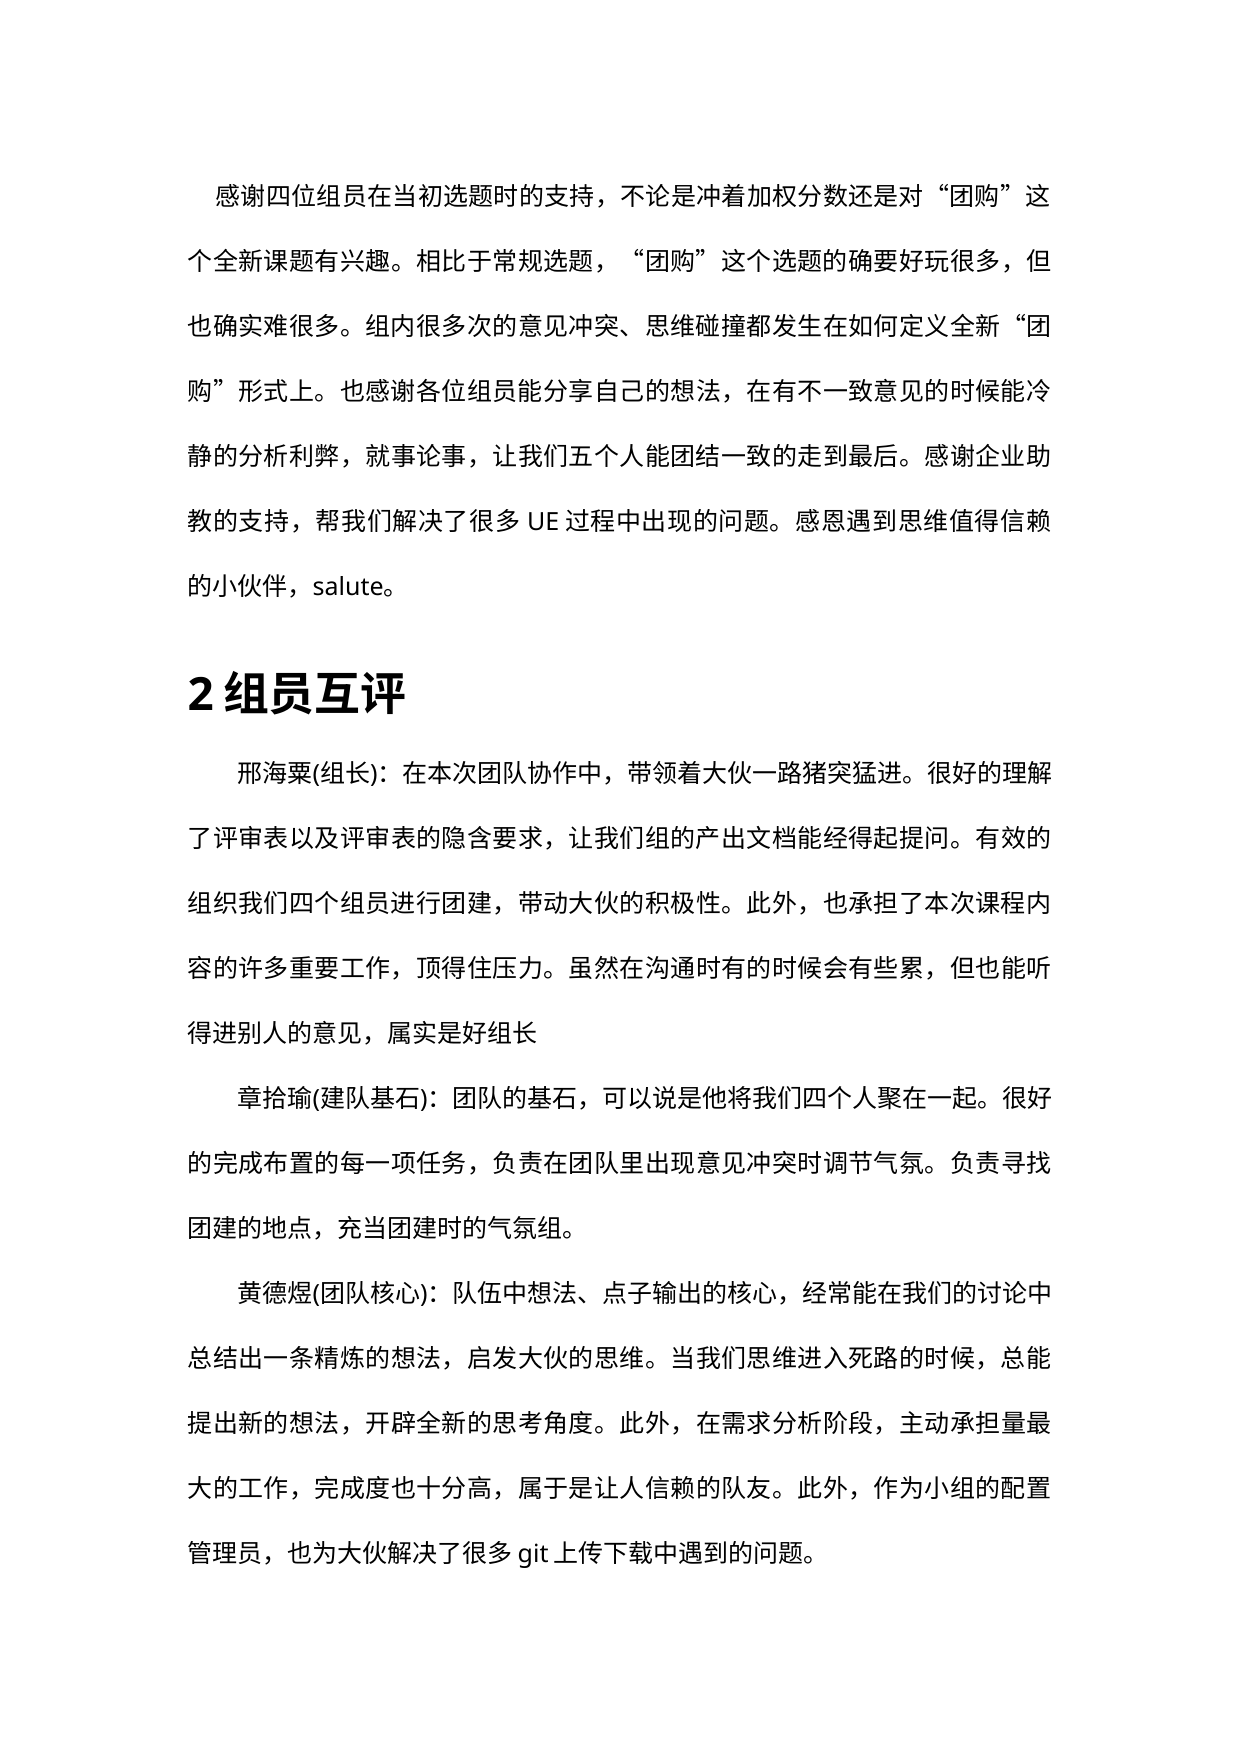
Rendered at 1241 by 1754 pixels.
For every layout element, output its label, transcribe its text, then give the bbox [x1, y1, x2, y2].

text 章拾瑜(建队基石)：团队的基石，可以说是他将我们四个人聚在一起。很好的完成布置的每一项任务，负责在团队里出现意见冲突时调节气氛。负责寻找团建的地点，充当团建时的气氛组。 [187, 1064, 1053, 1259]
text 黄德煜(团队核心)：队伍中想法、点子输出的核心，经常能在我们的讨论中总结出一条精炼的想法，启发大伙的思维。当我们思维进入死路的时候，总能提出新的想法，开辟全新的思考角度。此外，在需求分析阶段，主动承担量最大的工作，完成度也十分高，属于是让人信赖的队友。此外，作为小组的配置管理员，也为大伙解决了很多git上传下载中遇到的问题。 [187, 1259, 1053, 1584]
text 邢海粟(组长)：在本次团队协作中，带领着大伙一路猪突猛进。很好的理解了评审表以及评审表的隐含要求，让我们组的产出文档能经得起提问。有效的组织我们四个组员进行团建，带动大伙的积极性。此外，也承担了本次课程内容的许多重要工作，顶得住压力。虽然在沟通时有的时候会有些累，但也能听得进别人的意见，属实是好组长 [187, 739, 1053, 1064]
text 感谢四位组员在当初选题时的支持，不论是冲着加权分数还是对“团购”这个全新课题有兴趣。相比于常规选题，“团购”这个选题的确要好玩很多，但也确实难很多。组内很多次的意见冲突、思维碰撞都发生在如何定义全新“团购”形式上。也感谢各位组员能分享自己的想法，在有不一致意见的时候能冷静的分析利弊，就事论事，让我们五个人能团结一致的走到最后。感谢企业助教的支持，帮我们解决了很多UE过程中出现的问题。感恩遇到思维值得信赖的小伙伴，salute。 [187, 162, 1053, 617]
subtitle 2组员互评 [187, 642, 1053, 739]
